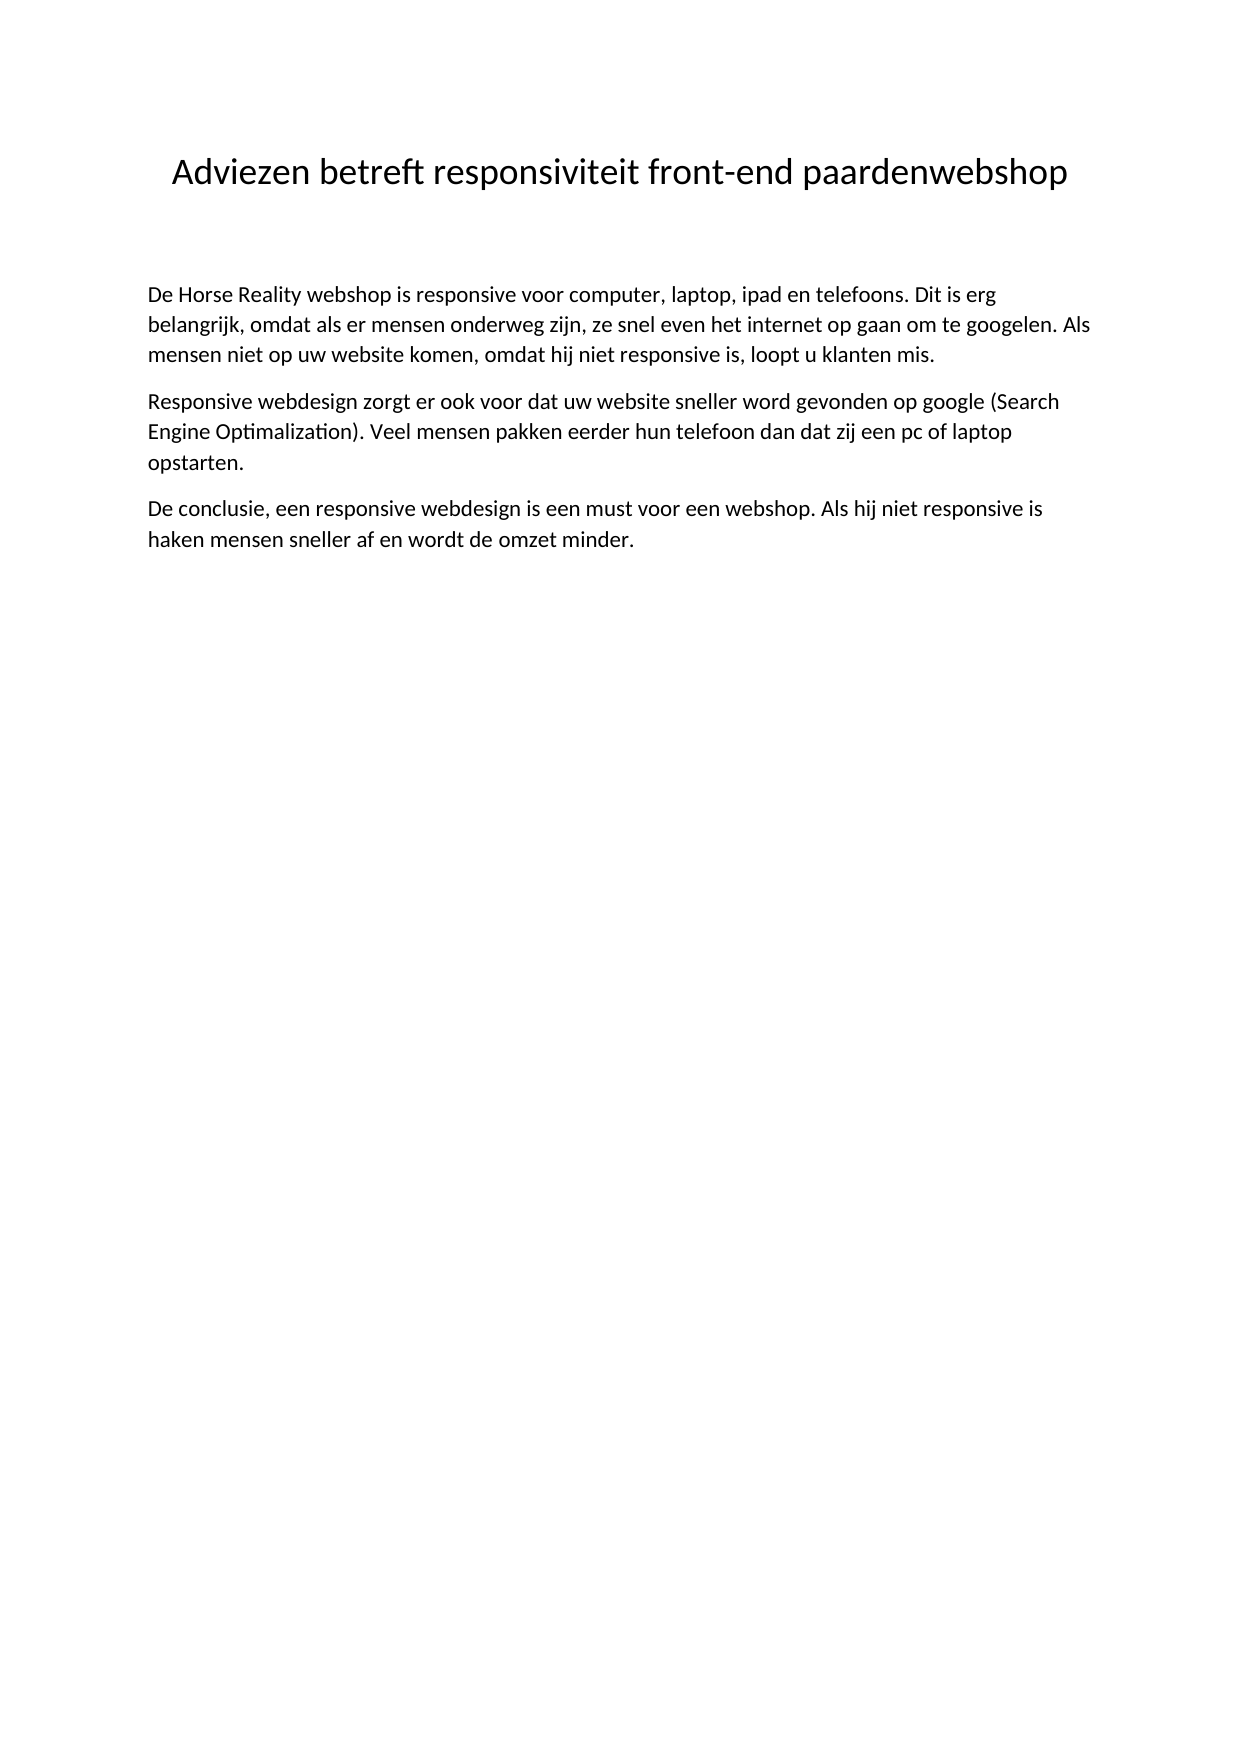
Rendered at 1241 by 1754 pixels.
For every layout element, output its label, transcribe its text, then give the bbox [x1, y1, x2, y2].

text De conclusie, een responsive webdesign is een must voor een webshop. Als hij niet responsive is haken mensen sneller af en wordt de omzet minder. [148, 494, 1093, 553]
text Adviezen betreft responsiviteit front-end paardenwebshop [148, 148, 1093, 193]
text De Horse Reality webshop is responsive voor computer, laptop, ipad en telefoons. Dit is erg belangrijk, omdat als er mensen onderweg zijn, ze snel even het internet op gaan om te googelen. Als mensen niet op uw website komen, omdat hij niet responsive is, loopt u klanten mis. [148, 280, 1093, 368]
text Responsive webdesign zorgt er ook voor dat uw website sneller word gevonden op google (Search Engine Optimalization). Veel mensen pakken eerder hun telefoon dan dat zij een pc of laptop opstarten. [148, 387, 1093, 476]
